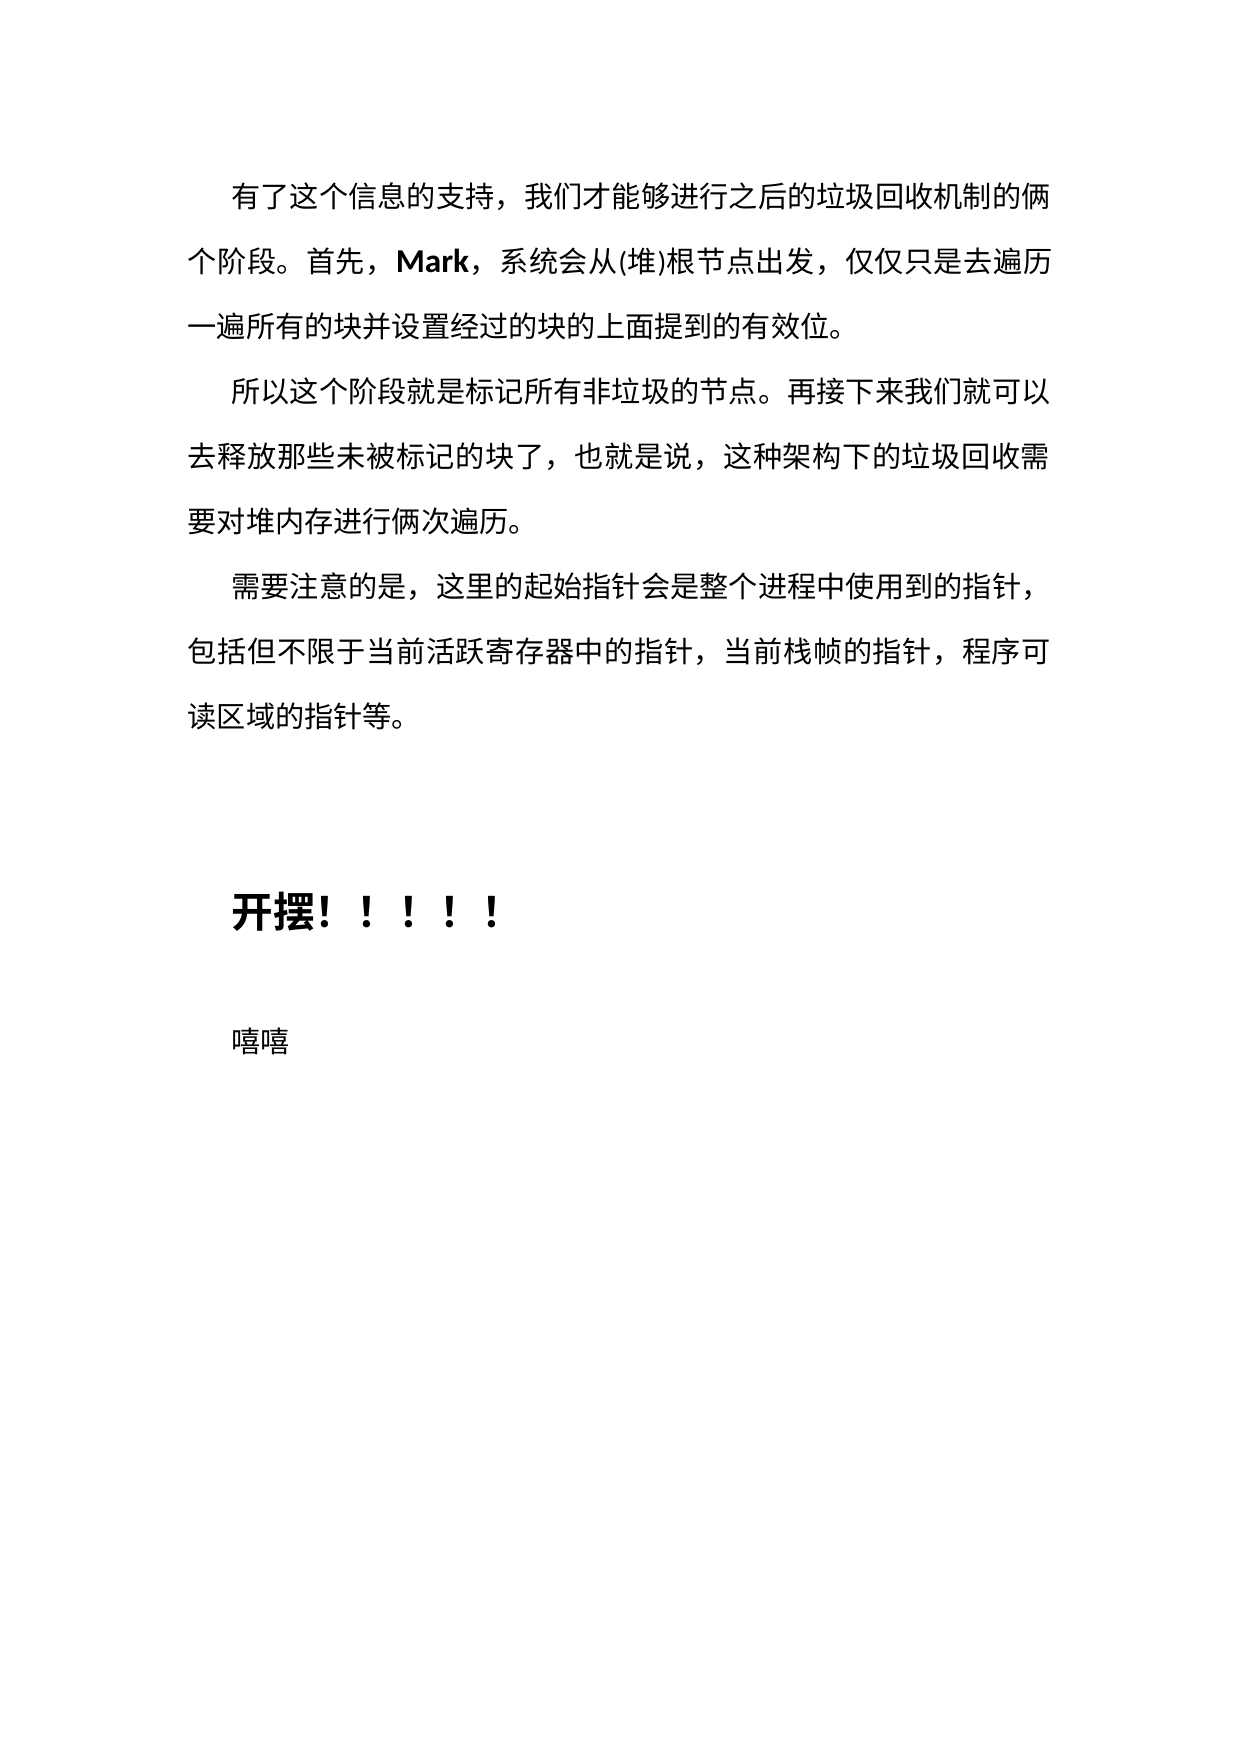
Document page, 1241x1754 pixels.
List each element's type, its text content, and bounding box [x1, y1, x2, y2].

text 嘻嘻 [187, 1007, 1053, 1072]
text 需要注意的是，这里的起始指针会是整个进程中使用到的指针，包括但不限于当前活跃寄存器中的指针，当前栈帧的指针，程序可读区域的指针等。 [187, 552, 1053, 747]
text 所以这个阶段就是标记所有非垃圾的节点。再接下来我们就可以去释放那些未被标记的块了，也就是说，这种架构下的垃圾回收需要对堆内存进行俩次遍历。 [187, 357, 1053, 552]
text 有了这个信息的支持，我们才能够进行之后的垃圾回收机制的俩个阶段。首先，Mark，系统会从(堆)根节点出发，仅仅只是去遍历一遍所有的块并设置经过的块的上面提到的有效位。 [187, 162, 1053, 357]
text 开摆！！！！！ [187, 877, 1053, 942]
